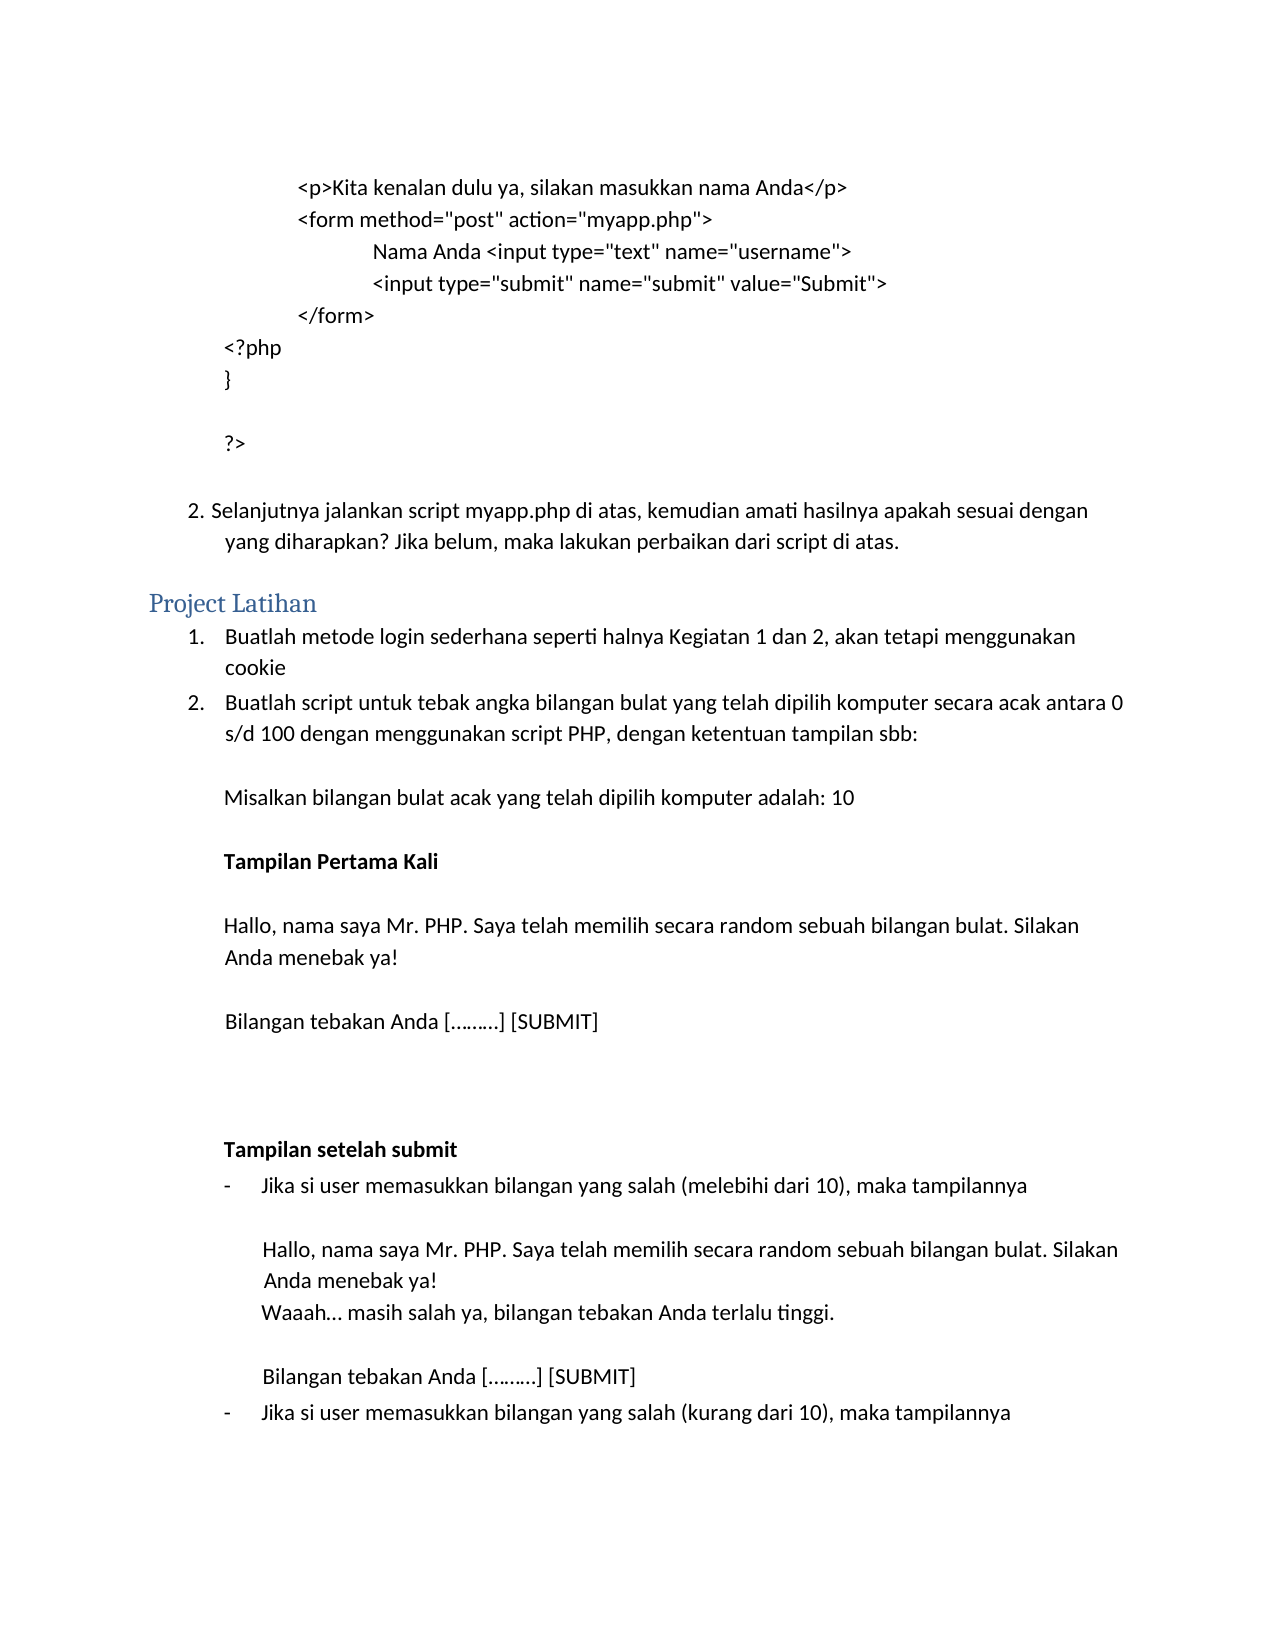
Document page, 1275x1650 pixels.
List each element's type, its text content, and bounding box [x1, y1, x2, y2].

text Hallo, nama saya Mr. PHP. Saya telah memilih secara random sebuah bilangan bulat. Silakan Anda menebak ya! [262, 1235, 1126, 1294]
text Misalkan bilangan bulat acak yang telah dipilih komputer adalah: 10 [223, 783, 1126, 811]
subtitle Tampilan Pertama Kali [223, 847, 1203, 875]
text <input type="submit" name="submit" value="Submit"> [150, 269, 1203, 297]
text <?php [223, 333, 1126, 361]
text </form> [150, 301, 1203, 329]
list Jika si user memasukkan bilangan yang salah (kurang dari 10), maka tampilannya [223, 1398, 1126, 1426]
text } [223, 365, 1126, 393]
text Nama Anda <input type="text" name="username"> [150, 237, 1203, 265]
text Bilangan tebakan Anda [………] [SUBMIT] [225, 1007, 1203, 1035]
list Buatlah script untuk tebak angka bilangan bulat yang telah dipilih komputer secara acak antara 0 s/d 100 dengan menggunakan script PHP, dengan ketentuan tampilan sbb: [187, 688, 1126, 747]
list Jika si user memasukkan bilangan yang salah (melebihi dari 10), maka tampilannya [223, 1171, 1126, 1199]
text Waaah… masih salah ya, bilangan tebakan Anda terlalu tinggi. [261, 1298, 1203, 1326]
text ?> [223, 429, 1126, 457]
subtitle Tampilan setelah submit [223, 1135, 1203, 1163]
text Hallo, nama saya Mr. PHP. Saya telah memilih secara random sebuah bilangan bulat. Silakan Anda menebak ya! [223, 912, 1126, 971]
subtitle Project Latihan [148, 588, 1203, 619]
text <form method="post" action="myapp.php"> [150, 205, 1203, 233]
text 2. Selanjutnya jalankan script myapp.php di atas, kemudian amati hasilnya apakah sesuai dengan yang diharapkan? Jika belum, maka lakukan perbaikan dari script di atas. [187, 496, 1126, 555]
list Buatlah metode login sederhana seperti halnya Kegiatan 1 dan 2, akan tetapi menggunakan cookie [187, 622, 1126, 681]
text <p>Kita kenalan dulu ya, silakan masukkan nama Anda</p> [150, 173, 1203, 201]
text Bilangan tebakan Anda [………] [SUBMIT] [262, 1362, 1126, 1391]
